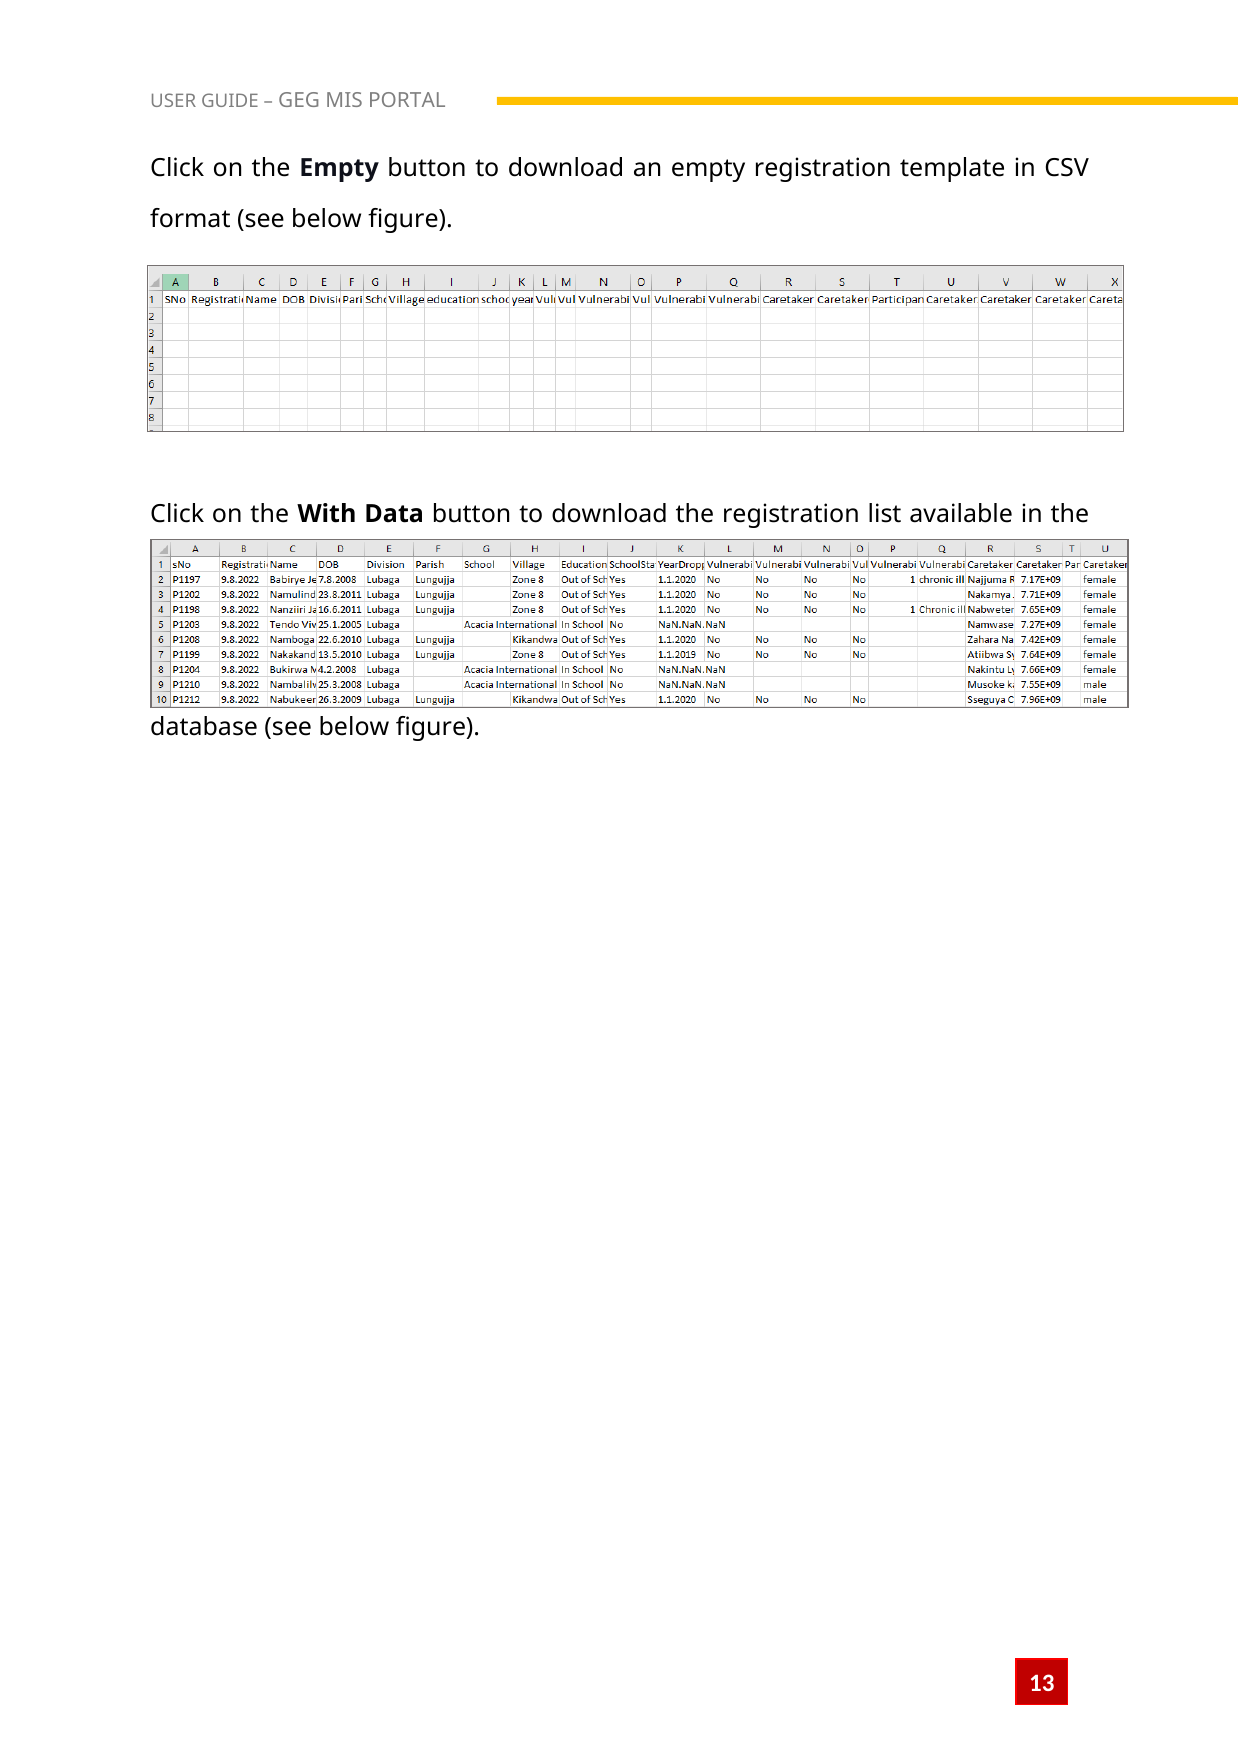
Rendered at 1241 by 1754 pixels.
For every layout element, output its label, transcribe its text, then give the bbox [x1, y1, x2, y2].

text Click on the With Data button to download the registration list available in the database (see below figure). [150, 432, 1090, 539]
text Click on the Empty button to download an empty registration template in CSV format (see below figure). [150, 150, 1090, 235]
picture [148, 266, 1123, 431]
picture [152, 540, 1127, 707]
text Click on the With Data button to download the registration list available in the database (see below figure). [150, 708, 1090, 742]
